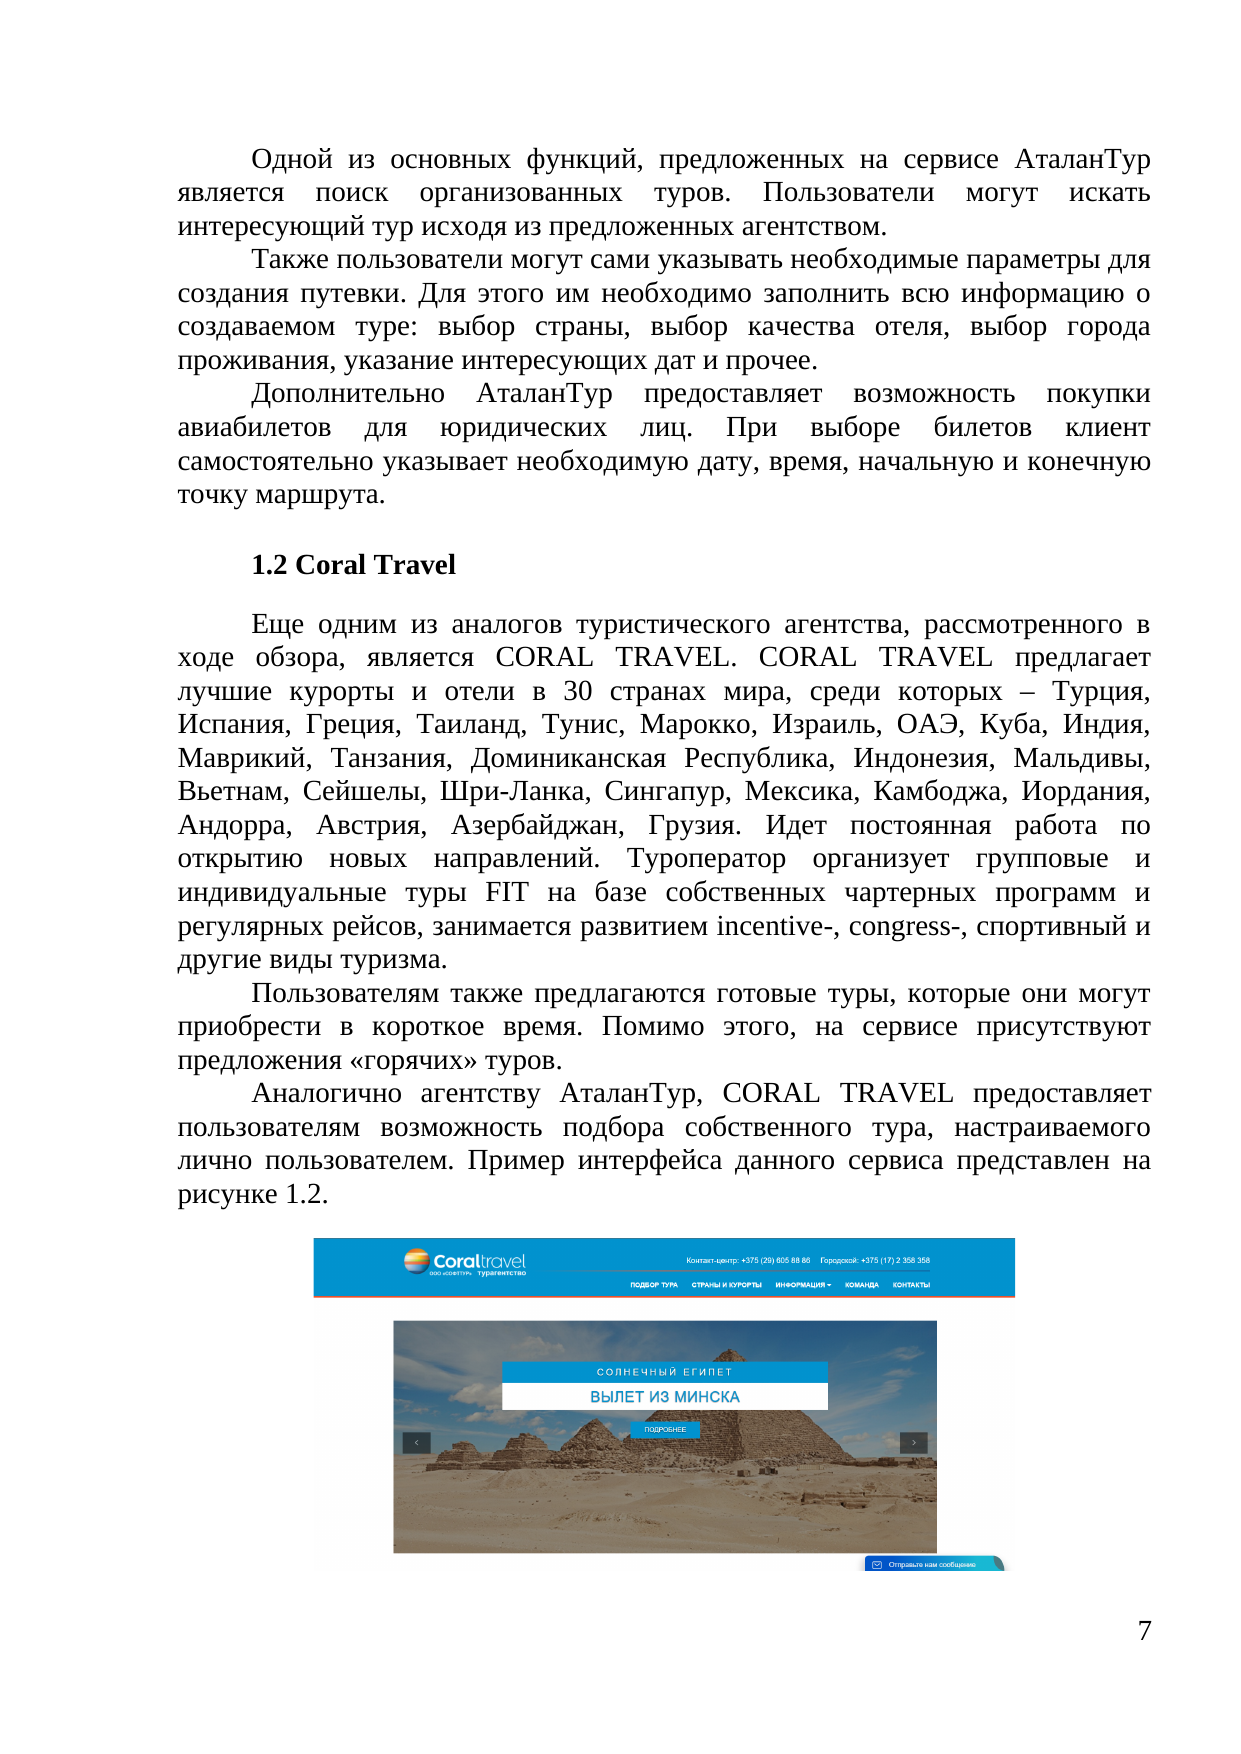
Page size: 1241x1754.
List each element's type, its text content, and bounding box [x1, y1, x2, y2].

text Аналогично агентству АталанТур, CORAL TRAVEL предоставляет пользователям возможность подбора собственного тура, настраиваемого лично пользователем. Пример интерфейса данного сервиса представлен на рисунке 1.2. [177, 1075, 1152, 1209]
picture [795, 1283, 807, 1287]
text Пользователям также предлагаются готовые туры, которые они могут приобрести в короткое время. Помимо этого, на сервисе присутствуют предложения «горячих» туров. [177, 975, 1152, 1075]
picture [313, 1297, 1016, 1571]
picture [467, 1258, 474, 1267]
picture [435, 1255, 444, 1267]
subtitle 1.2 Coral Travel [177, 547, 1152, 581]
text Одной из основных функций, предложенных на сервисе АталанТур является поиск организованных туров. Пользователи могут искать интересующий тур исходя из предложенных агентством. [177, 141, 1152, 241]
text Дополнительно АталанТур предоставляет возможность покупки авиабилетов для юридических лиц. При выборе билетов клиент самостоятельно указывает необходимую дату, время, начальную и конечную точку маршрута. [177, 376, 1152, 510]
text Также пользователи могут сами указывать необходимые параметры для создания путевки. Для этого им необходимо заполнить всю информацию о создаваемом туре: выбор страны, выбор качества отеля, выбор города проживания, указание интересующих дат и прочее. [177, 241, 1152, 376]
picture [405, 1249, 429, 1273]
text Еще одним из аналогов туристического агентства, рассмотренного в ходе обзора, является CORAL TRAVEL. CORAL TRAVEL предлагает лучшие курорты и отели в 30 странах мира, среди которых – Турция, Испания, Греция, Таиланд, Тунис, Марокко, Израиль, ОАЭ, Куба, Индия, Маврикий, Танзания, Доминиканская Республика, Индонезия, Мальдивы, Вьетнам, Сейшелы, Шри-Ланка, Сингапур, Мексика, Камбоджа, Иордания, Андорра, Австрия, Азербайджан, Грузия. Идет постоянная работа по открытию новых направлений. Туроператор организует групповые и индивидуальные туры FIT на базе собственных чартерных программ и регулярных рейсов, занимается развитием incentive-, congress-, спортивный и другие виды туризма. [177, 606, 1152, 975]
picture [449, 1258, 461, 1267]
